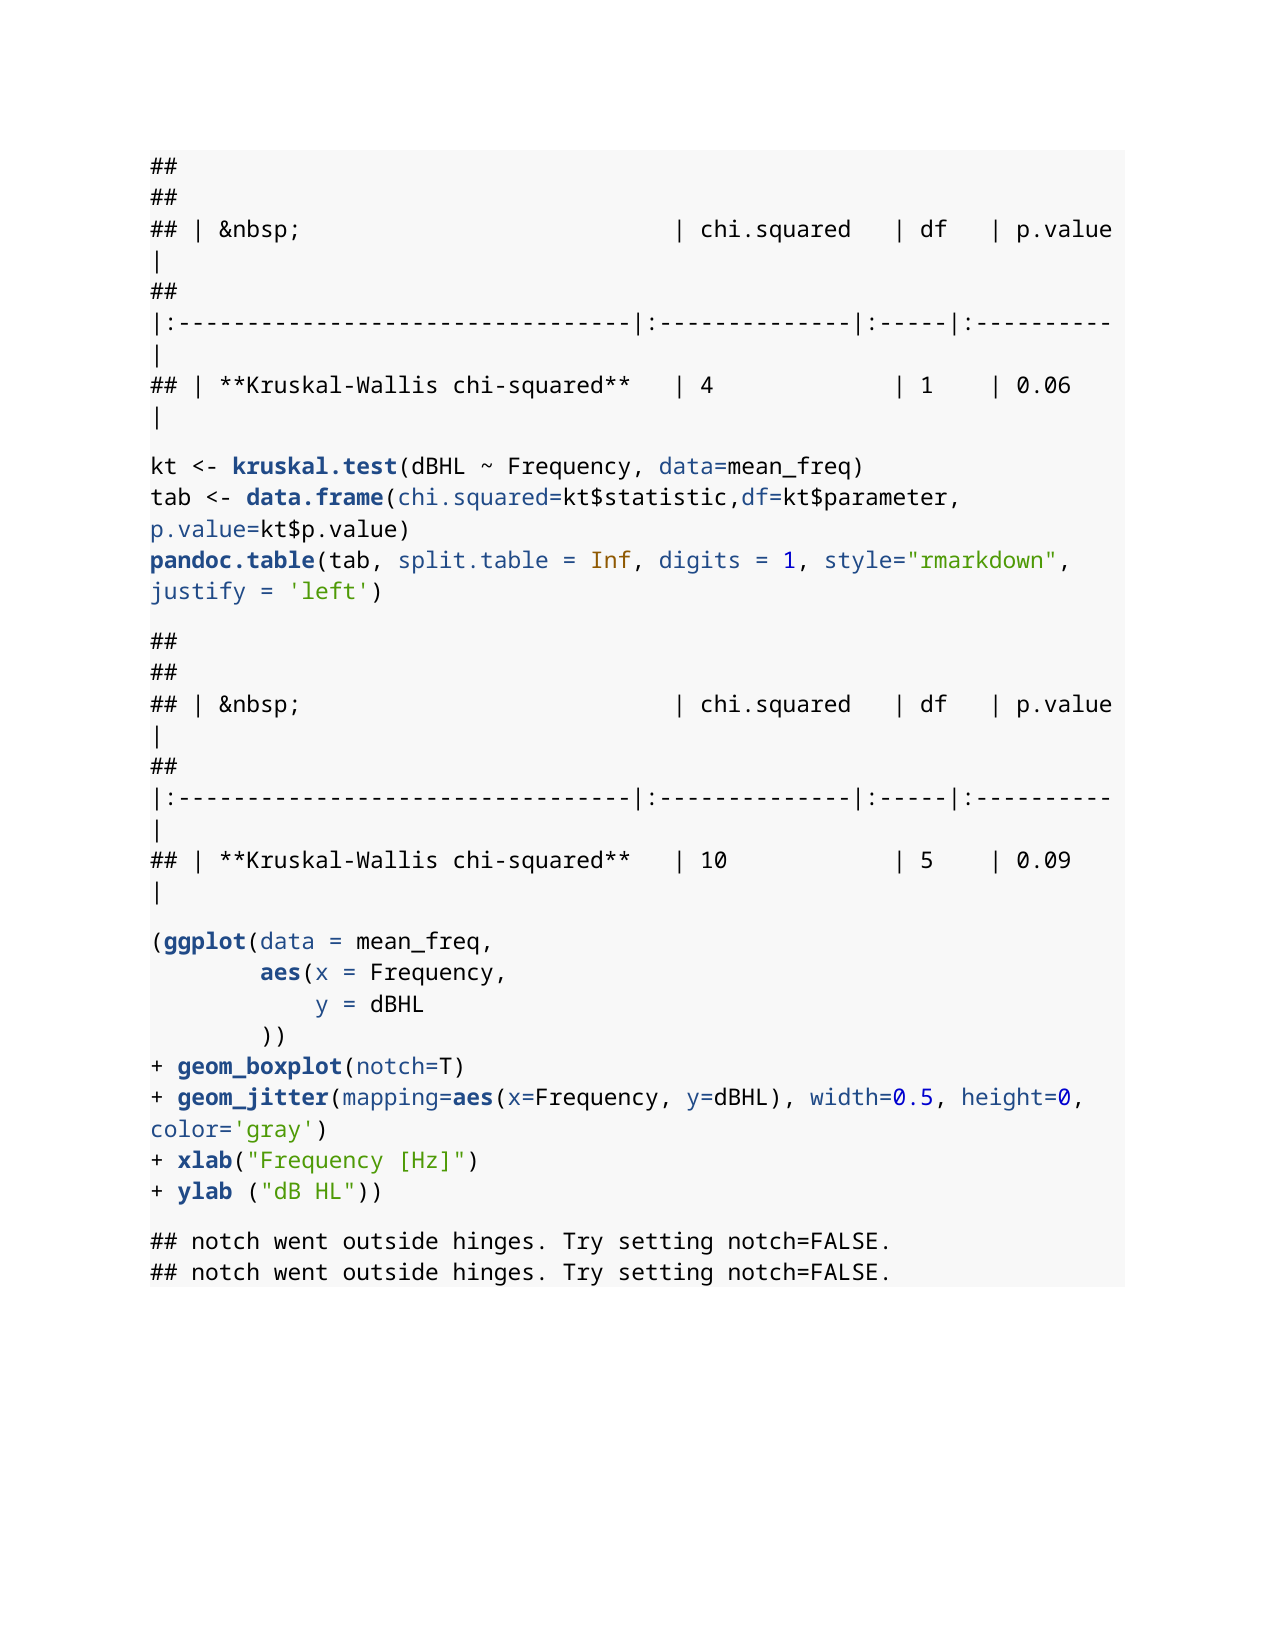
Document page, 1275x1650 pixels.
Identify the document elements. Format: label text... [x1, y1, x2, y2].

text ## notch went outside hinges. Try setting notch=FALSE. ## notch went outside hinges. Try setting notch=FALSE. [150, 1225, 1125, 1287]
text ## ## ## | &nbsp; | chi.squared | df | p.value | ## |:---------------------------------|:--------------|:-----|:----------| ## | **Kruskal-Wallis chi-squared** | 4 | 1 | 0.06 | [150, 150, 1125, 431]
text kt <- kruskal.test(dBHL ~ Frequency, data=mean_freq) tab <- data.frame(chi.squared=kt$statistic,df=kt$parameter, p.value=kt$p.value) pandoc.table(tab, split.table = Inf, digits = 1, style="rmarkdown", justify = 'left') [150, 450, 1125, 606]
text (ggplot(data = mean_freq, aes(x = Frequency, y = dBHL )) + geom_boxplot(notch=T) + geom_jitter(mapping=aes(x=Frequency, y=dBHL), width=0.5, height=0, color='gray') + xlab("Frequency [Hz]") + ylab ("dB HL")) [150, 925, 1125, 1206]
text ## ## ## | &nbsp; | chi.squared | df | p.value | ## |:---------------------------------|:--------------|:-----|:----------| ## | **Kruskal-Wallis chi-squared** | 10 | 5 | 0.09 | [150, 625, 1125, 906]
